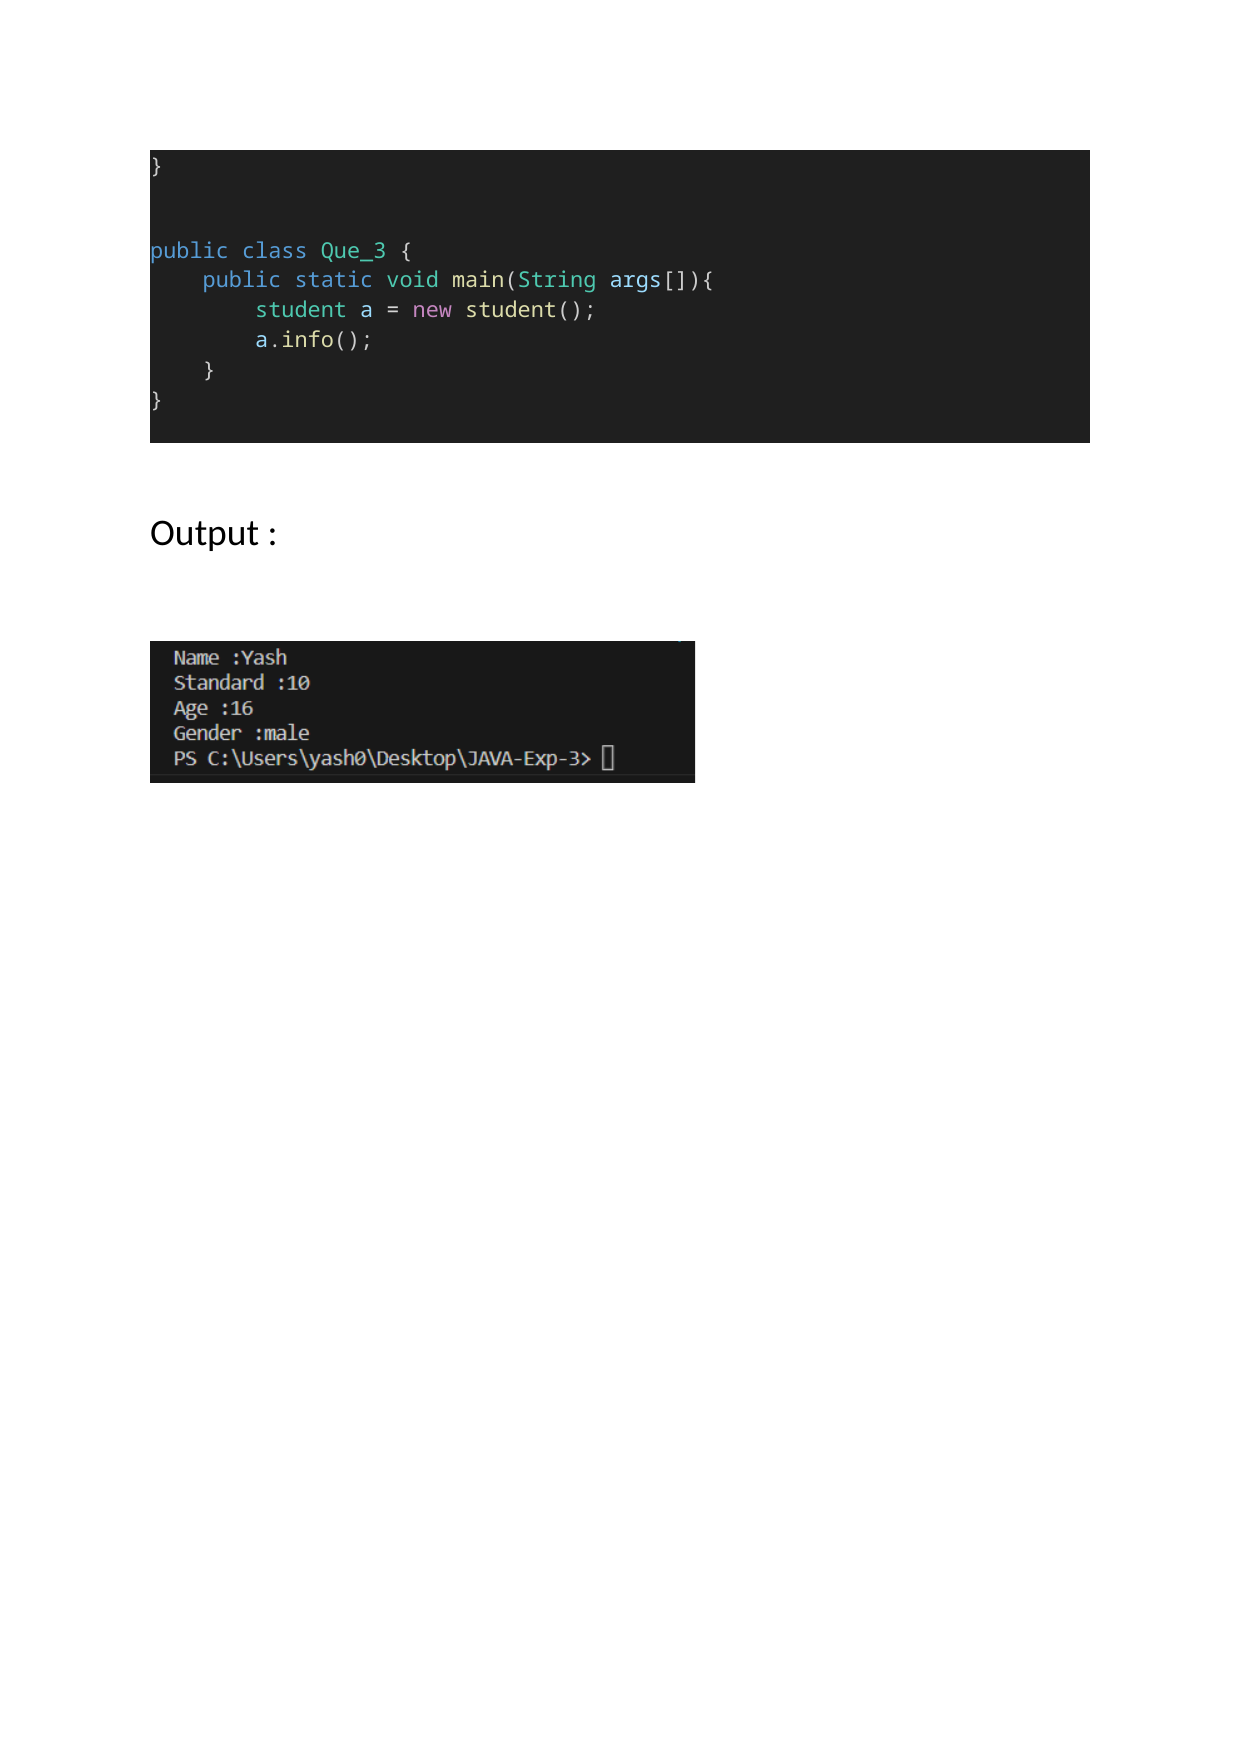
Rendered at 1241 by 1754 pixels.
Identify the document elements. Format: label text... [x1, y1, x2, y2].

text a.info(); [150, 324, 1090, 354]
text student a = new student(); [150, 294, 1090, 324]
text Output : [150, 509, 1090, 555]
text } [150, 150, 1090, 180]
text } [150, 383, 1090, 413]
text public static void main(String args[]){ [150, 264, 1090, 294]
text public class Que_3 { [150, 234, 1090, 264]
picture [150, 641, 696, 783]
text } [150, 354, 1090, 383]
